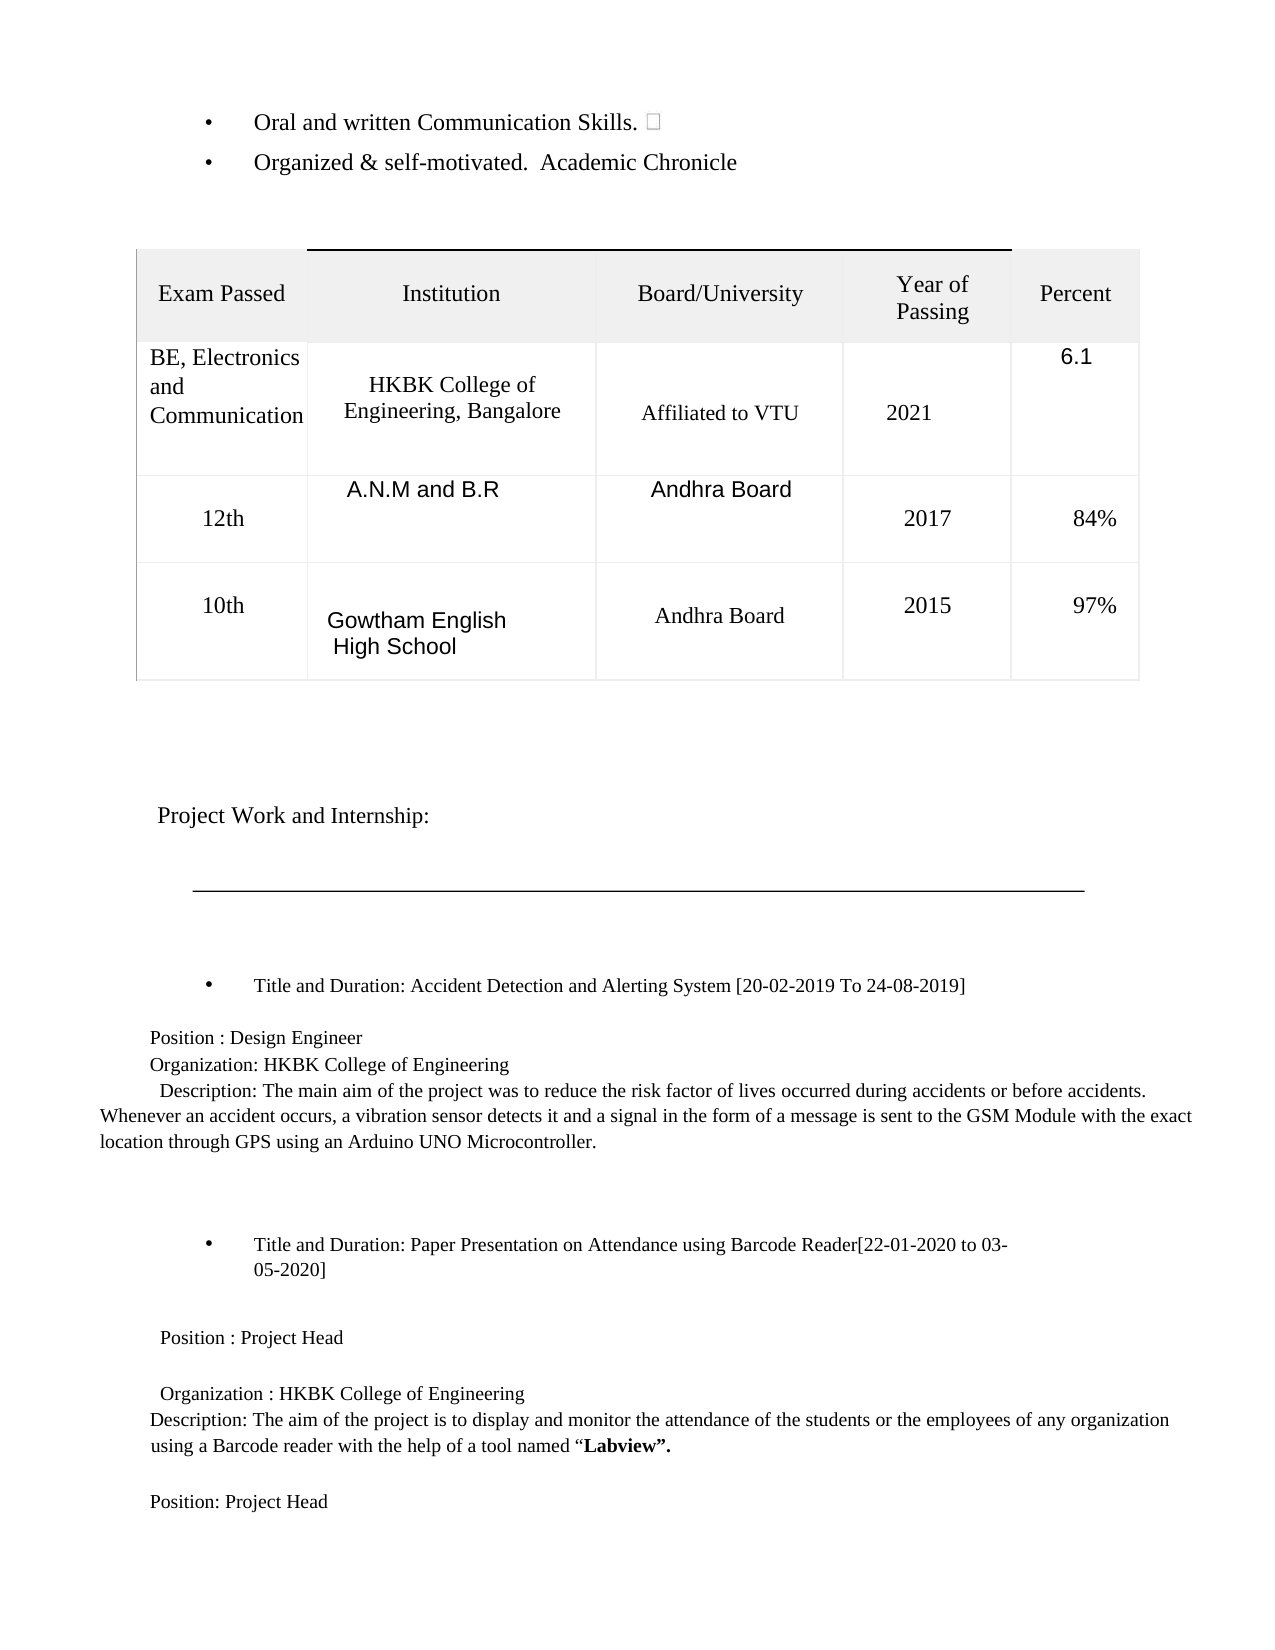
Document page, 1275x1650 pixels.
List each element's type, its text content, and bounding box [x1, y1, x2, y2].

table_cell Gowtham English High School [308, 563, 595, 679]
list Title and Duration: Accident Detection and Alerting System [20-02-2019 To 24-08-2019] Position : Design Engineer [149, 947, 967, 1049]
text using a Barcode reader with the help of a tool named “Labview”. [151, 1434, 1204, 1456]
table_cell 2021 [844, 343, 1010, 475]
table_cell A.N.M and B.R [308, 476, 595, 562]
list Title and Duration: Paper Presentation on Attendance using Barcode Reader[22-01-2020 to 03- 05-2020] [204, 1229, 1009, 1280]
table_header Year of Passing [844, 251, 1010, 342]
text Project Work and Internship: [157, 801, 1204, 829]
text Organization : HKBK College of Engineering [160, 1382, 1204, 1405]
table_cell 10th [137, 563, 307, 679]
table_cell 2017 [844, 476, 1010, 562]
table_cell 6.1 [1012, 343, 1138, 475]
table_cell BE, Electronics and Communication [137, 342, 307, 475]
text Description: The aim of the project is to display and monitor the attendance of the students or the employees of any organization [149, 1408, 1204, 1431]
picture [643, 110, 662, 131]
table_cell 12th [137, 476, 307, 562]
table_header Institution [308, 251, 595, 342]
text Whenever an accident occurs, a vibration sensor detects it and a signal in the form of a message is sent to the GSM Module with the exact location through GPS using an Arduino UNO Microcontroller. [99, 1104, 1195, 1152]
table_cell Andhra Board [597, 563, 842, 679]
table_cell 97% [1012, 563, 1138, 679]
table_cell Andhra Board [597, 476, 842, 562]
text Description: The main aim of the project was to reduce the risk factor of lives occurred during accidents or before accidents. [159, 1079, 1204, 1102]
text Position: Project Head [149, 1490, 1204, 1513]
table_header Exam Passed [137, 249, 307, 342]
table_header Percent [1012, 249, 1138, 342]
table_cell 84% [1012, 476, 1138, 562]
table_cell HKBK College of Engineering, Bangalore [308, 343, 595, 475]
text Position : Project Head [160, 1326, 1204, 1349]
list Organized & self-motivated. Academic Chronicle [204, 147, 1204, 175]
list Oral and written Communication Skills. [204, 108, 1204, 136]
text Organization: HKBK College of Engineering [149, 1053, 1204, 1076]
table_cell Affiliated to VTU [597, 343, 842, 475]
table_cell 2015 [844, 563, 1010, 679]
table_header Board/University [597, 251, 842, 342]
